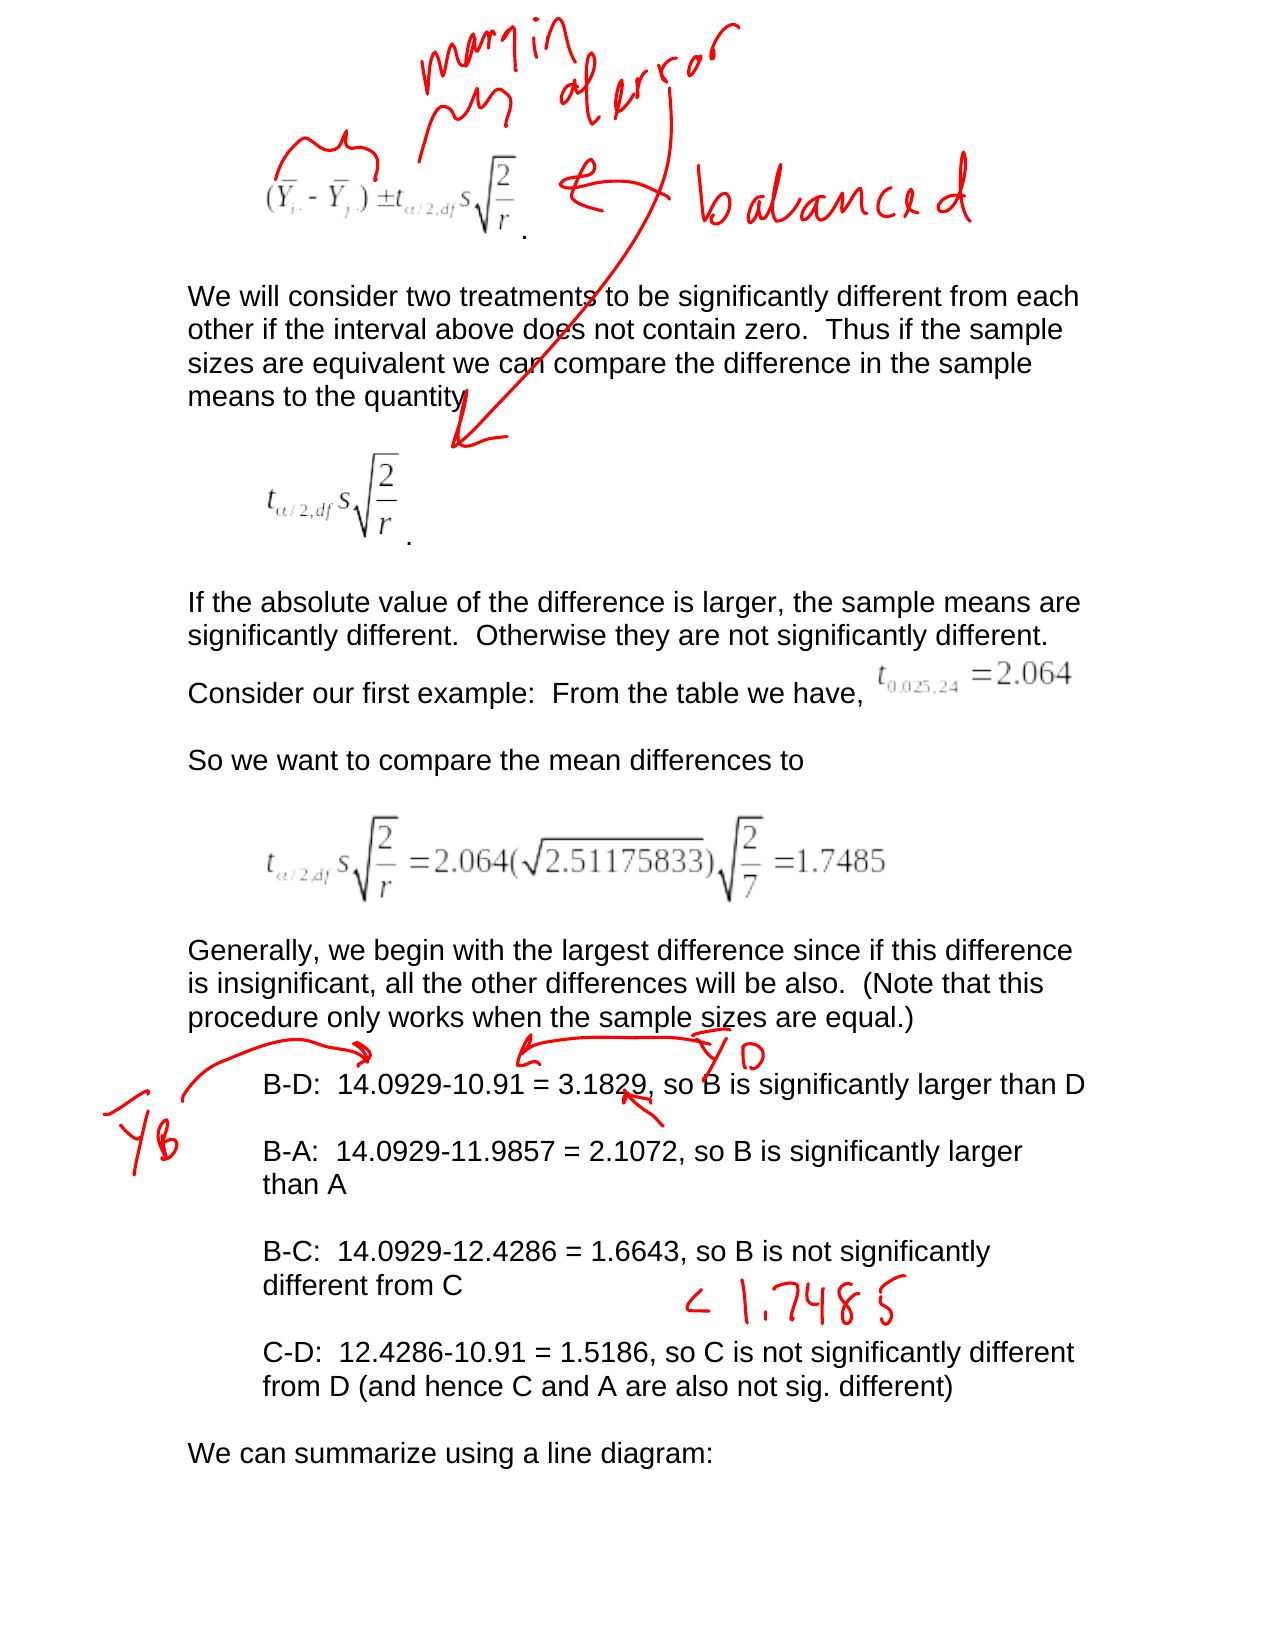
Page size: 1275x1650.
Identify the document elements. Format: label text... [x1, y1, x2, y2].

text . [187, 446, 1087, 551]
text B-A: 14.0929-11.9857 = 2.1072, so B is significantly larger than A [262, 1134, 1087, 1201]
text . [187, 150, 668, 245]
text C-D: 12.4286-10.91 = 1.5186, so C is not significantly different from D (and hence C and A are also not sig. different) [262, 1335, 1087, 1402]
text Generally, we begin with the largest difference since if this difference is insignificant, all the other differences will be also. (Note that this procedure only works when the sample sizes are equal.) [187, 932, 1087, 1033]
text We will consider two treatments to be significantly different from each other if the interval above does not contain zero. Thus if the sample sizes are equivalent we can compare the difference in the sample means to the quantity [187, 279, 604, 413]
text If the absolute value of the difference is larger, the sample means are significantly different. Otherwise they are not significantly different. [187, 584, 1087, 652]
text We will consider two treatments to be significantly different from each other if the interval above does not contain zero. Thus if the sample sizes are equivalent we can compare the difference in the sample means to the quantity [493, 279, 1087, 413]
text B-C: 14.0929-12.4286 = 1.6643, so B is not significantly different from C [262, 1234, 1087, 1301]
text Consider our first example: From the table we have, [187, 652, 1087, 709]
text We can summarize using a line diagram: [187, 1436, 1087, 1469]
text B-D: 14.0929-10.91 = 3.1829, so B is significantly larger than D [187, 1067, 1087, 1100]
text . [634, 150, 1087, 245]
text So we want to compare the mean differences to [187, 743, 1087, 776]
